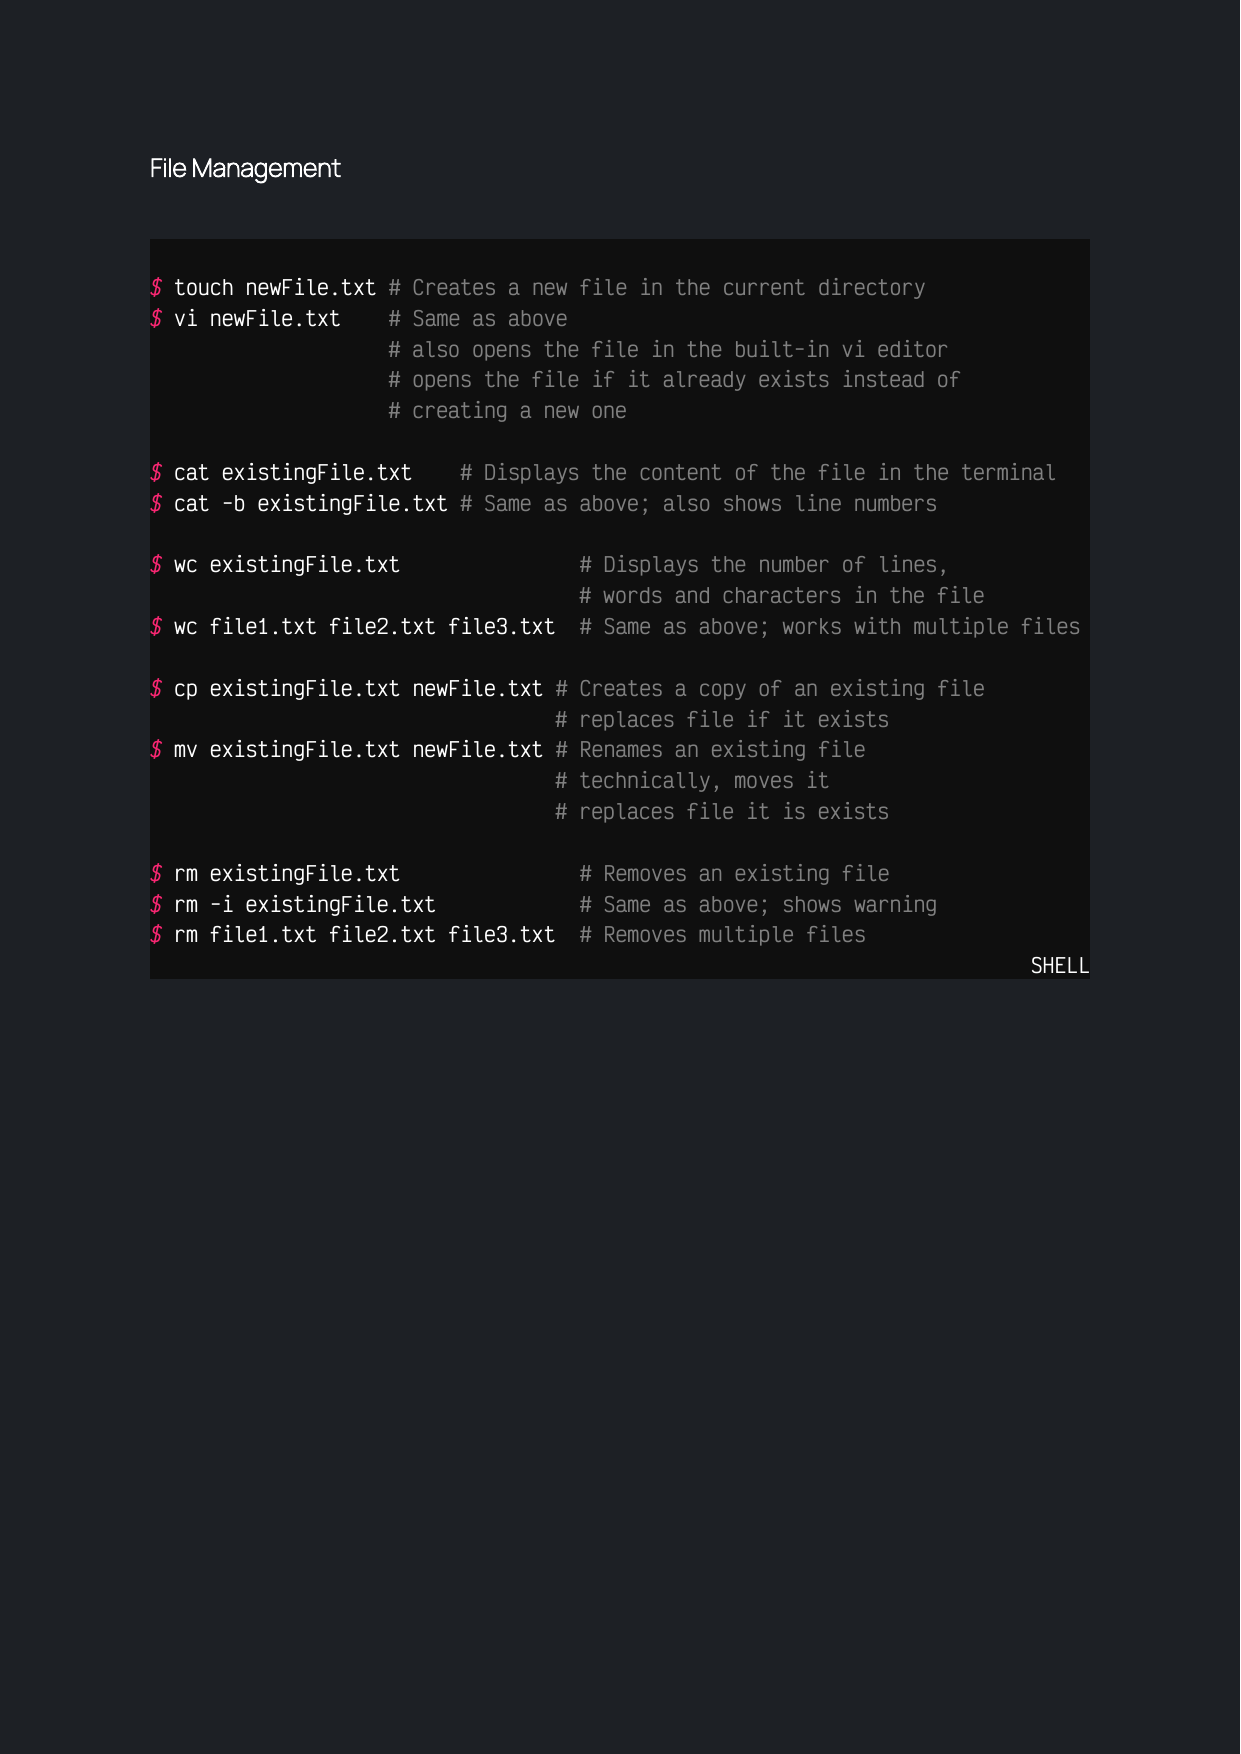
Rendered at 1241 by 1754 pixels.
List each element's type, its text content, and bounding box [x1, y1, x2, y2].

text $ touch newFile.txt # Creates a new file in the current directory $ vi newFile.txt # Same as above # also opens the file in the built-in vi editor # opens the file if it already exists instead of # creating a new one $ cat existingFile.txt # Displays the content of the file in the terminal $ cat -b existingFile.txt # Same as above; also shows line numbers $ wc existingFile.txt # Displays the number of lines, # words and characters in the file $ wc file1.txt file2.txt file3.txt # Same as above; works with multiple files $ cp existingFile.txt newFile.txt # Creates a copy of an existing file # replaces file if it exists $ mv existingFile.txt newFile.txt # Renames an existing file # technically, moves it # replaces file it is exists $ rm existingFile.txt # Removes an existing file $ rm -i existingFile.txt # Same as above; shows warning $ rm file1.txt file2.txt file3.txt # Removes multiple files [150, 269, 1090, 948]
text SHELL [150, 948, 1090, 979]
subtitle File Management [150, 150, 1090, 184]
